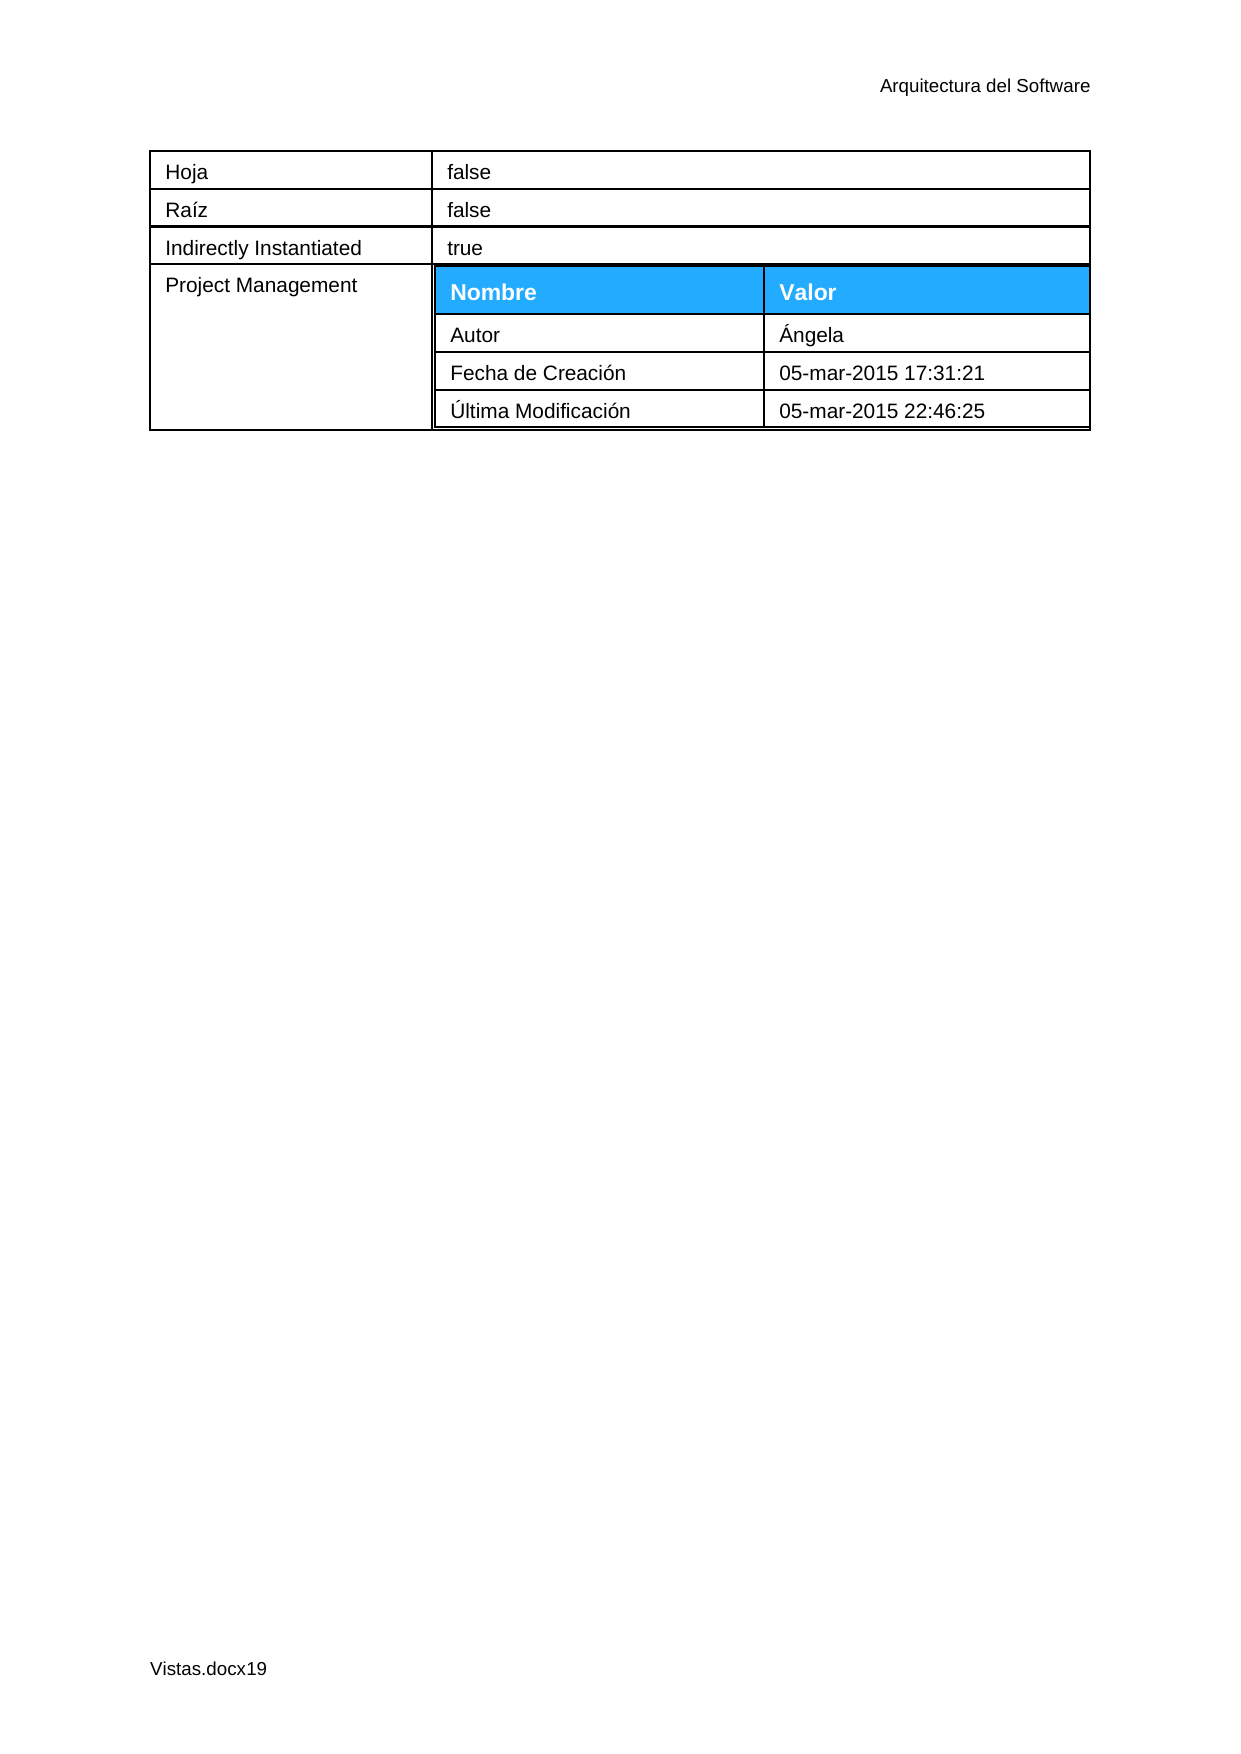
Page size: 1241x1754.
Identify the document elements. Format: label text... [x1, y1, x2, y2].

table_cell [765, 391, 1089, 426]
table_cell [436, 391, 763, 426]
table_cell [436, 353, 763, 389]
table_cell [765, 315, 1089, 351]
table_cell true [433, 228, 1089, 263]
table_cell false [433, 190, 1089, 225]
table_cell false [433, 152, 1089, 188]
table_cell Hoja [151, 152, 431, 188]
table_cell Project Management [151, 265, 431, 428]
table_cell [436, 315, 763, 351]
table_cell [765, 353, 1089, 389]
table_cell Raíz [151, 190, 431, 225]
table_cell Indirectly Instantiated [151, 228, 431, 263]
